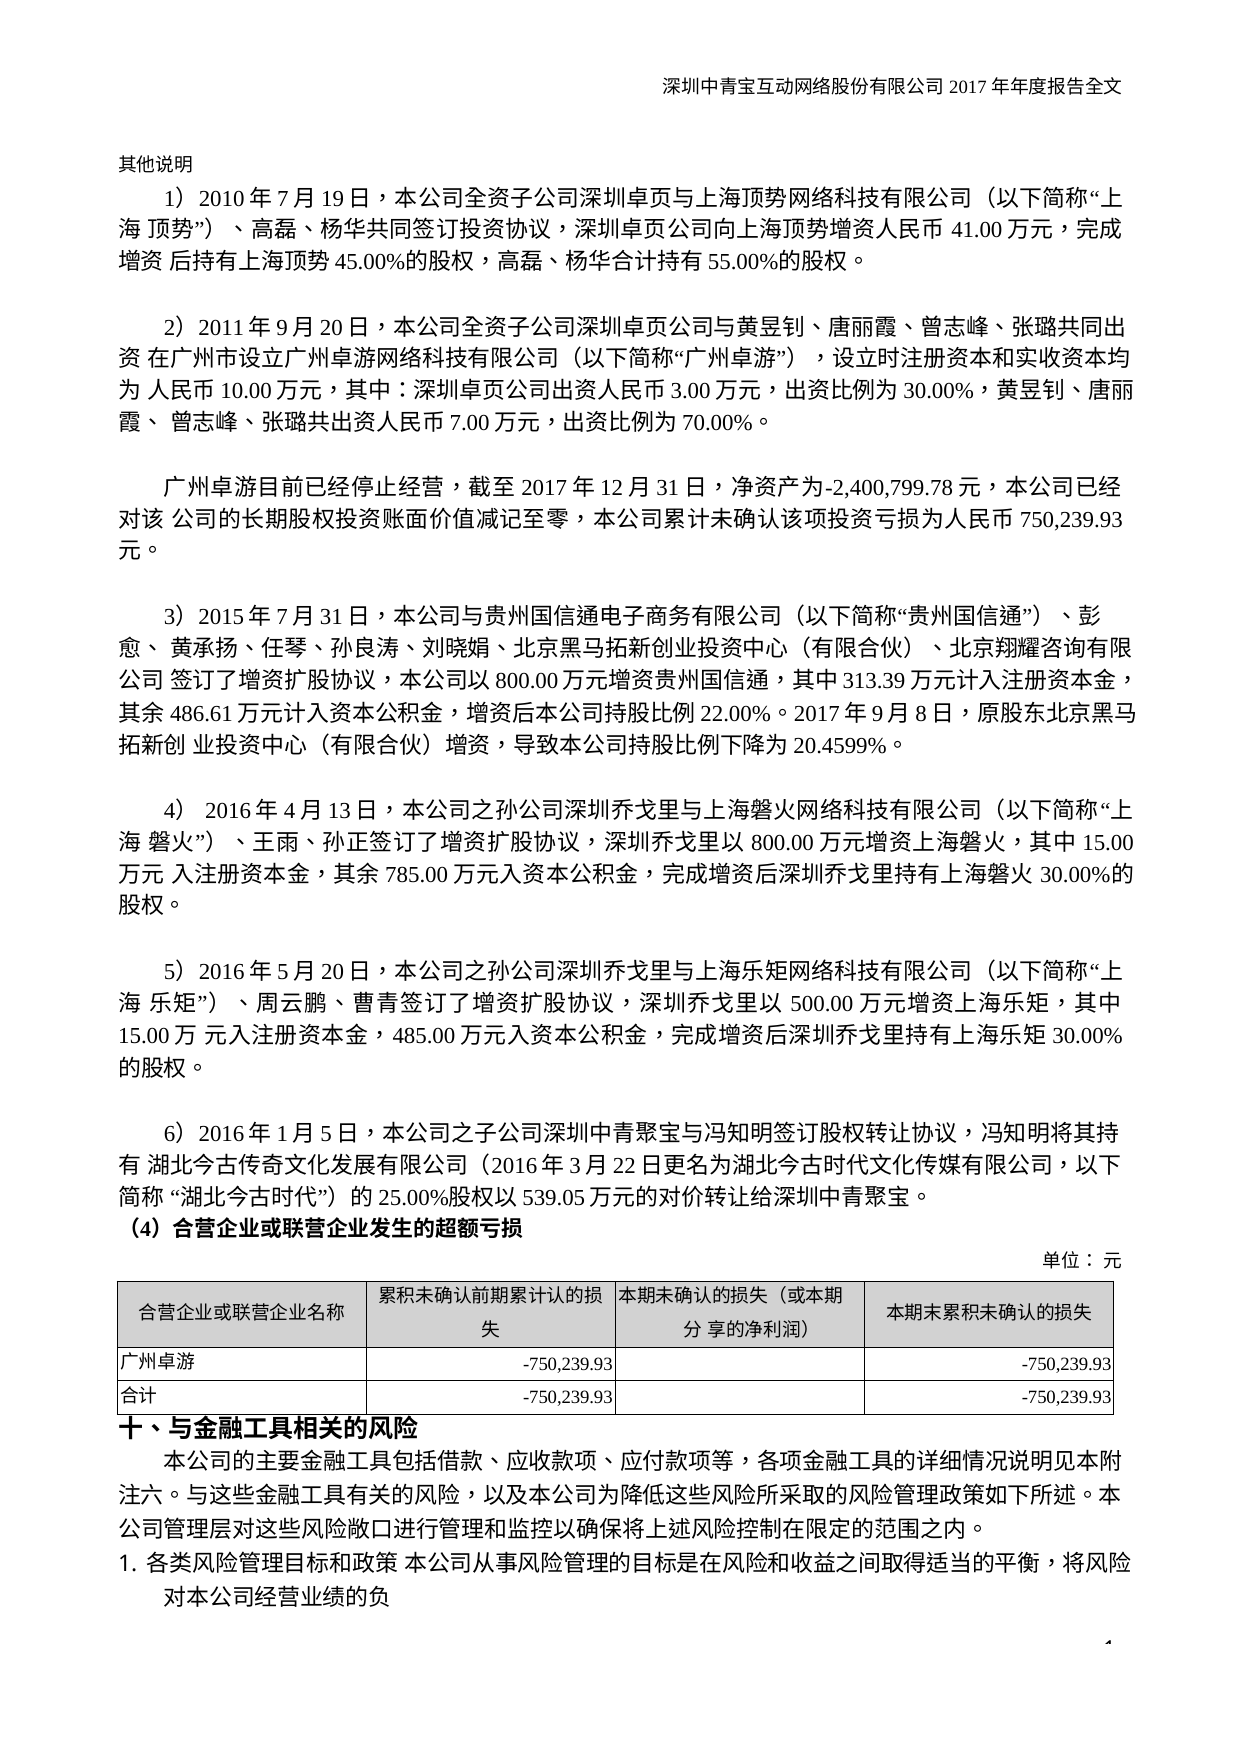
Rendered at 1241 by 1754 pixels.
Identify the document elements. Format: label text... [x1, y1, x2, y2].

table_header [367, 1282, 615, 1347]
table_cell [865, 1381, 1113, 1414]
text 4） 2016年4月13日，本公司之孙公司深圳乔戈里与上海磐火网络科技有限公司（以下简称“上海 磐火”）、王雨、孙正签订了增资扩股协议，深圳乔戈里以800.00万元增资上海磐火，其中15.00万元 入注册资本金，其余785.00万元入资本公积金，完成增资后深圳乔戈里持有上海磐火30.00%的股权。 [118, 794, 1134, 920]
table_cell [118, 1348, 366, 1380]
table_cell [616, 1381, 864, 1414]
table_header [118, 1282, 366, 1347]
text 6）2016年1月5日，本公司之子公司深圳中青聚宝与冯知明签订股权转让协议，冯知明将其持有 湖北今古传奇文化发展有限公司（2016年3月22日更名为湖北今古时代文化传媒有限公司，以下简称 “湖北今古时代”）的25.00%股权以539.05万元的对价转让给深圳中青聚宝。 [118, 1117, 1122, 1212]
text 本公司的主要金融工具包括借款、应收款项、应付款项等，各项金融工具的详细情况说明见本附 注六。与这些金融工具有关的风险，以及本公司为降低这些风险所采取的风险管理政策如下所述。本 公司管理层对这些风险敞口进行管理和监控以确保将上述风险控制在限定的范围之内。 [118, 1445, 1123, 1544]
text 其他说明 [118, 151, 1146, 177]
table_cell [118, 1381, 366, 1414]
text 2）2011年9月20日，本公司全资子公司深圳卓页公司与黄昱钊、唐丽霞、曾志峰、张璐共同出资 在广州市设立广州卓游网络科技有限公司（以下简称“广州卓游”），设立时注册资本和实收资本均为 人民币10.00万元，其中：深圳卓页公司出资人民币3.00万元，出资比例为30.00%，黄昱钊、唐丽霞、 曾志峰、张璐共出资人民币7.00万元，出资比例为70.00%。 [118, 311, 1146, 437]
subtitle 十、与金融工具相关的风险 [118, 1415, 1146, 1443]
text 1. 各类风险管理目标和政策 本公司从事风险管理的目标是在风险和收益之间取得适当的平衡，将风险对本公司经营业绩的负 [118, 1547, 1146, 1612]
text 3）2015年7月31日，本公司与贵州国信通电子商务有限公司（以下简称“贵州国信通”）、彭愈、 黄承扬、任琴、孙良涛、刘晓娟、北京黑马拓新创业投资中心（有限合伙）、北京翔耀咨询有限公司 签订了增资扩股协议，本公司以800.00万元增资贵州国信通，其中313.39万元计入注册资本金，其余 486.61万元计入资本公积金，增资后本公司持股比例22.00%。2017年9月8日，原股东北京黑马拓新创 业投资中心（有限合伙）增资，导致本公司持股比例下降为20.4599%。 [118, 600, 1146, 760]
text 1）2010年7月19日，本公司全资子公司深圳卓页与上海顶势网络科技有限公司（以下简称“上海 顶势”）、高磊、杨华共同签订投资协议，深圳卓页公司向上海顶势增资人民币41.00万元，完成增资 后持有上海顶势45.00%的股权，高磊、杨华合计持有55.00%的股权。 [118, 182, 1123, 276]
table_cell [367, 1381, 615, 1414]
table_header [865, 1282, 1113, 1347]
text 单位： 元 [102, 1248, 1122, 1273]
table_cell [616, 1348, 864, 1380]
text 广州卓游目前已经停止经营，截至2017年12月31日，净资产为-2,400,799.78元，本公司已经对该 公司的长期股权投资账面价值减记至零，本公司累计未确认该项投资亏损为人民币750,239.93元。 [118, 471, 1123, 566]
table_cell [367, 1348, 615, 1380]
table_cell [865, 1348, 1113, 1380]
text （4）合营企业或联营企业发生的超额亏损 [118, 1213, 1146, 1243]
text 5）2016年5月20日，本公司之孙公司深圳乔戈里与上海乐矩网络科技有限公司（以下简称“上海 乐矩”）、周云鹏、曹青签订了增资扩股协议，深圳乔戈里以500.00万元增资上海乐矩，其中15.00万 元入注册资本金，485.00万元入资本公积金，完成增资后深圳乔戈里持有上海乐矩30.00%的股权。 [118, 955, 1123, 1083]
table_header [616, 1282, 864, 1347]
